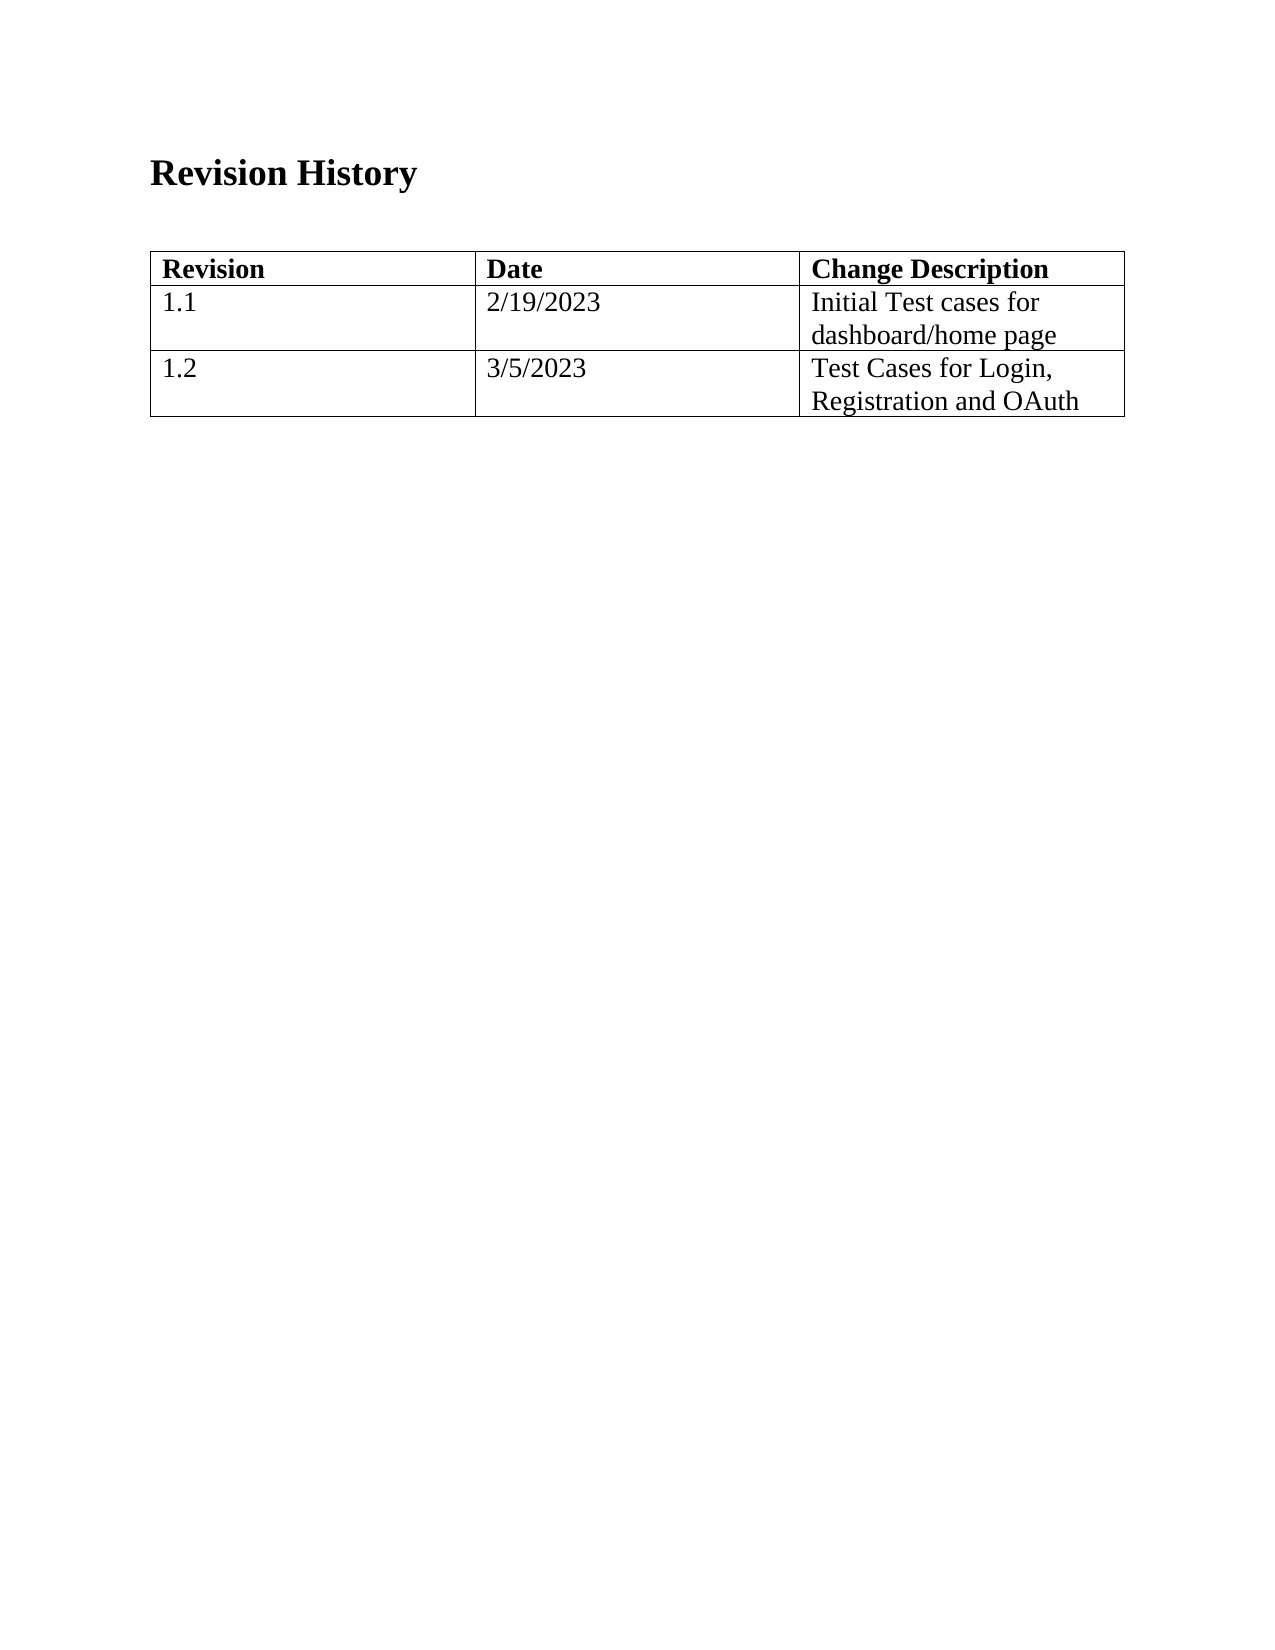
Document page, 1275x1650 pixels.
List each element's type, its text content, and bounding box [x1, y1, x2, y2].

text Revision History [150, 150, 1125, 193]
table_cell 3/5/2023 [476, 351, 799, 416]
table_header Change Description [800, 252, 1124, 284]
table_cell Initial Test cases for dashboard/home page [800, 286, 1124, 350]
table_cell 1.2 [151, 351, 475, 416]
table_cell 1.1 [151, 286, 475, 350]
table_cell Test Cases for Login, Registration and OAuth [800, 351, 1124, 416]
table_header Date [476, 252, 799, 284]
table_cell 2/19/2023 [476, 286, 799, 350]
table_header Revision [151, 252, 475, 284]
